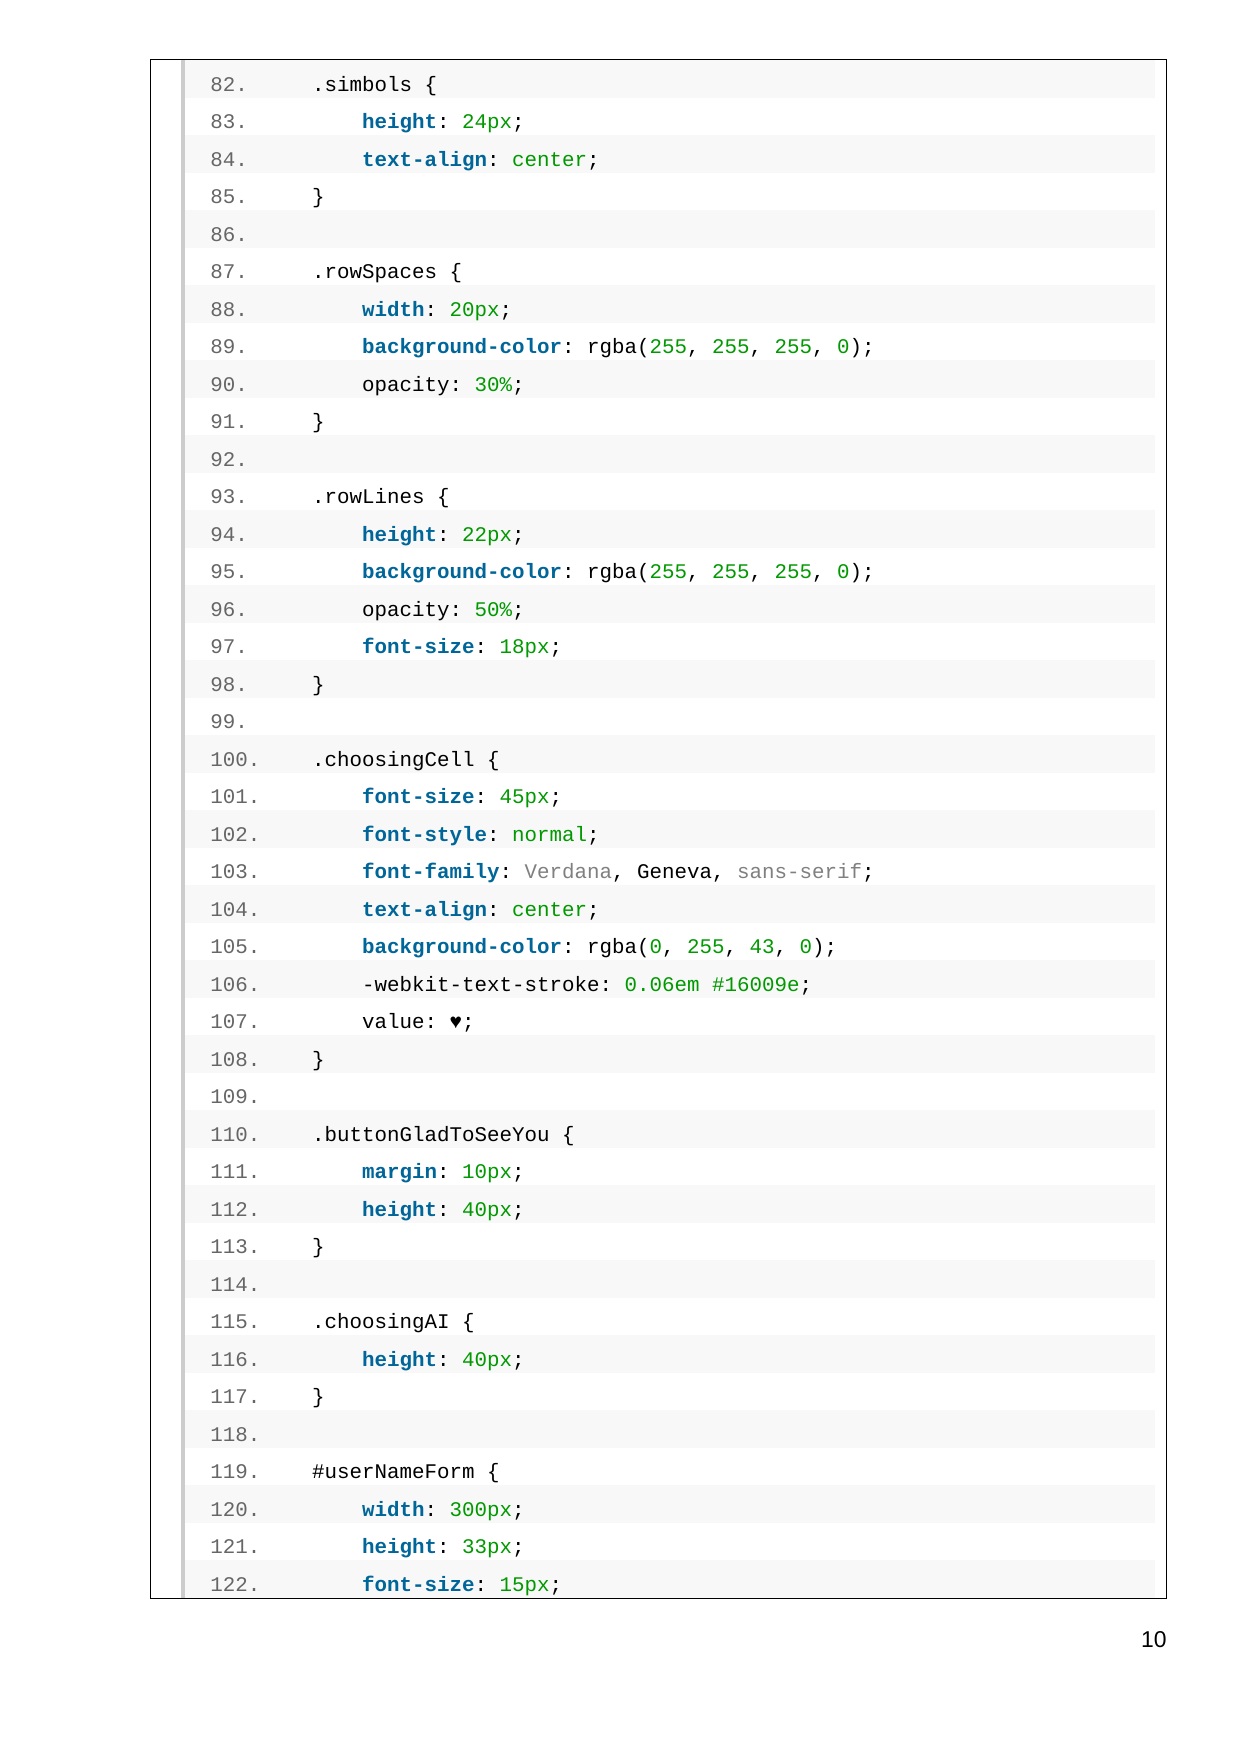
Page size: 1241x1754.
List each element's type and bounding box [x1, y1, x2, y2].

table_header [151, 60, 181, 1598]
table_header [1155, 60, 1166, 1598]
